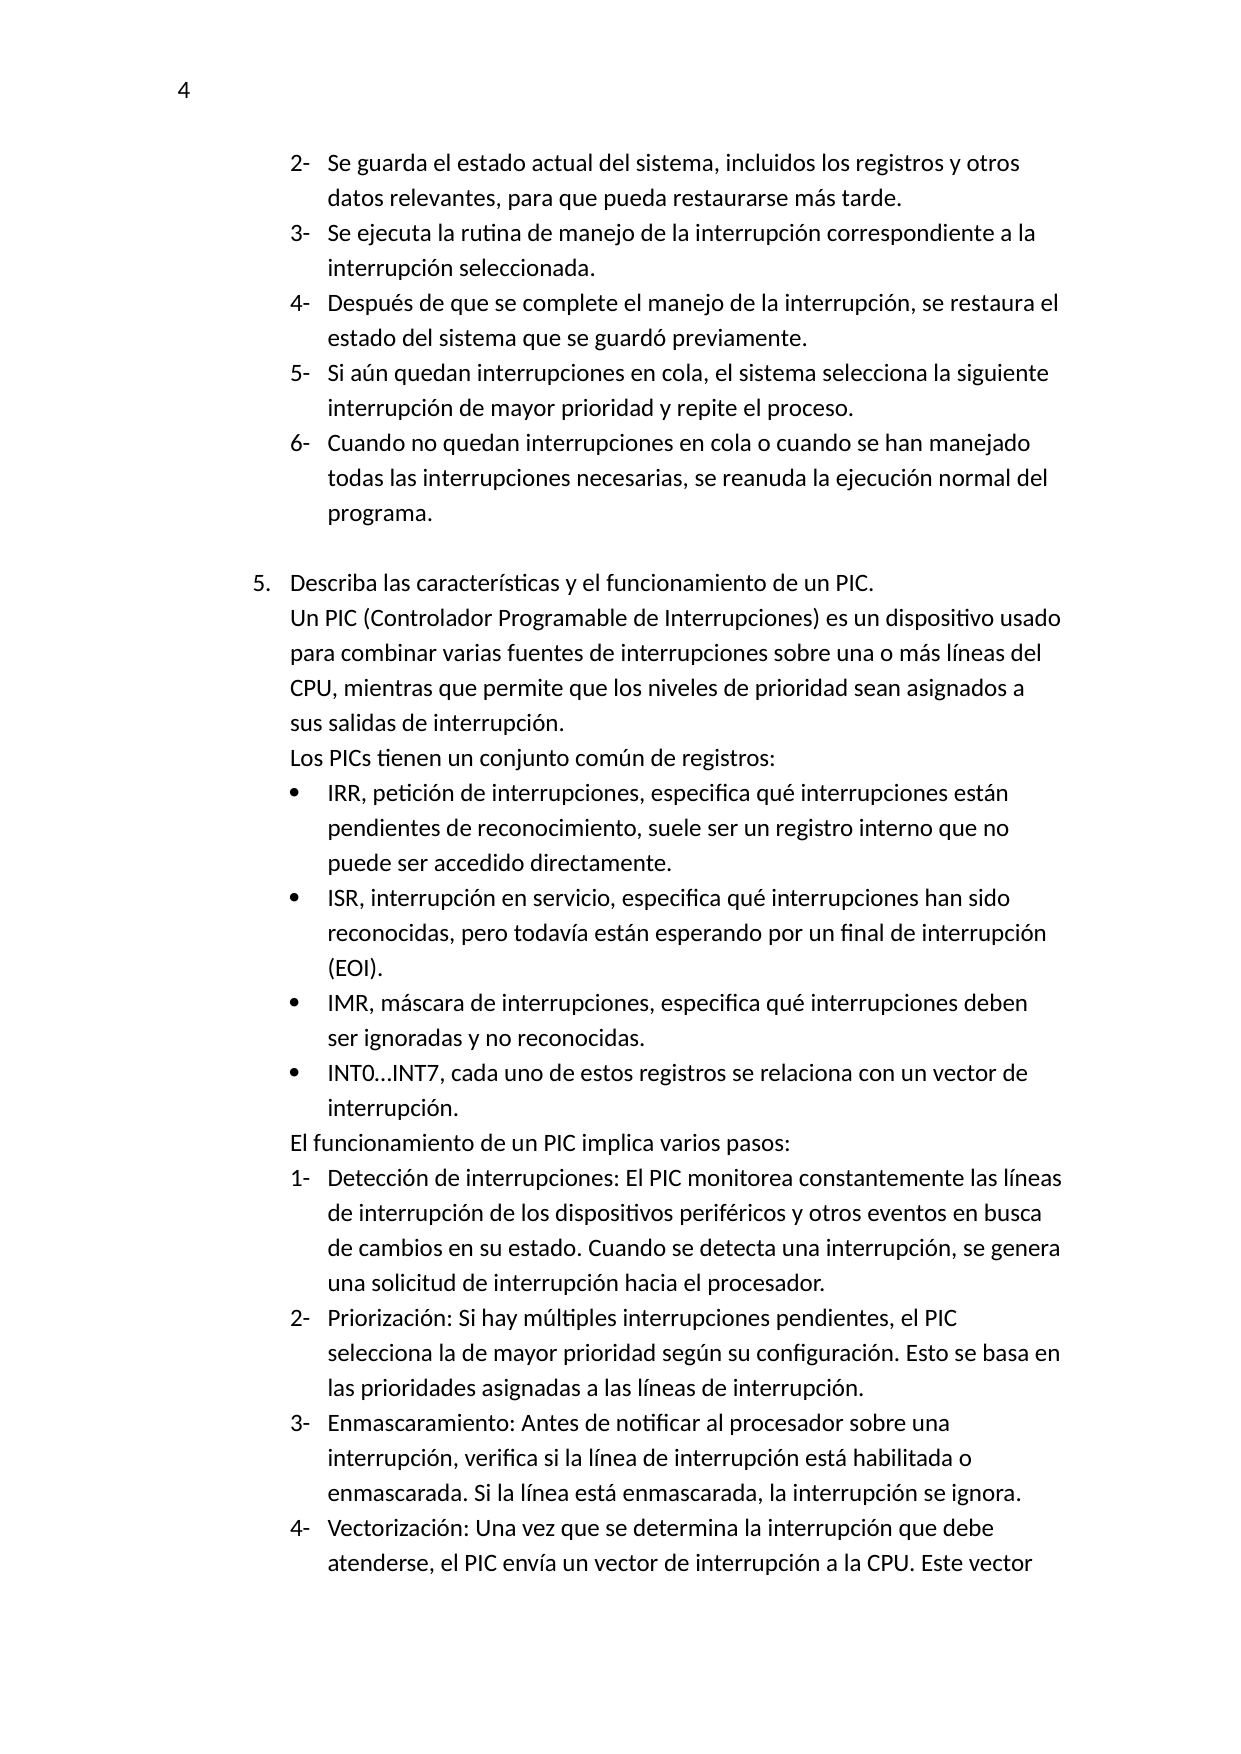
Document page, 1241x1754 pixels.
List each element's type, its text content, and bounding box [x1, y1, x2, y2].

list Los PICs tienen un conjunto común de registros: [290, 743, 1063, 773]
list Priorización: Si hay múltiples interrupciones pendientes, el PIC selecciona la de mayor prioridad según su configuración. Esto se basa en las prioridades asignadas a las líneas de interrupción. [290, 1303, 1063, 1403]
list ISR, interrupción en servicio, especifica qué interrupciones han sido reconocidas, pero todavía están esperando por un final de interrupción (EOI). [290, 883, 1063, 983]
list Si aún quedan interrupciones en cola, el sistema selecciona la siguiente interrupción de mayor prioridad y repite el proceso. [290, 358, 1063, 423]
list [290, 1513, 1063, 1578]
list Describa las características y el funcionamiento de un PIC. [252, 568, 1063, 598]
list Enmascaramiento: Antes de notificar al procesador sobre una interrupción, verifica si la línea de interrupción está habilitada o enmascarada. Si la línea está enmascarada, la interrupción se ignora. [290, 1408, 1063, 1508]
list Después de que se complete el manejo de la interrupción, se restaura el estado del sistema que se guardó previamente. [290, 288, 1063, 353]
list Cuando no quedan interrupciones en cola o cuando se han manejado todas las interrupciones necesarias, se reanuda la ejecución normal del programa. [290, 428, 1063, 528]
list Un PIC (Controlador Programable de Interrupciones) es un dispositivo usado para combinar varias fuentes de interrupciones sobre una o más líneas del CPU, mientras que permite que los niveles de prioridad sean asignados a sus salidas de interrupción. [290, 603, 1063, 738]
list Se ejecuta la rutina de manejo de la interrupción correspondiente a la interrupción seleccionada. [290, 218, 1063, 283]
list Se guarda el estado actual del sistema, incluidos los registros y otros datos relevantes, para que pueda restaurarse más tarde. [290, 148, 1063, 213]
list INT0…INT7, cada uno de estos registros se relaciona con un vector de interrupción. [290, 1058, 1063, 1123]
text El funcionamiento de un PIC implica varios pasos: [290, 1128, 1063, 1158]
list IRR, petición de interrupciones, especifica qué interrupciones están pendientes de reconocimiento, suele ser un registro interno que no puede ser accedido directamente. [290, 778, 1063, 878]
list Detección de interrupciones: El PIC monitorea constantemente las líneas de interrupción de los dispositivos periféricos y otros eventos en busca de cambios en su estado. Cuando se detecta una interrupción, se genera una solicitud de interrupción hacia el procesador. [290, 1163, 1063, 1298]
list IMR, máscara de interrupciones, especifica qué interrupciones deben ser ignoradas y no reconocidas. [290, 988, 1063, 1053]
